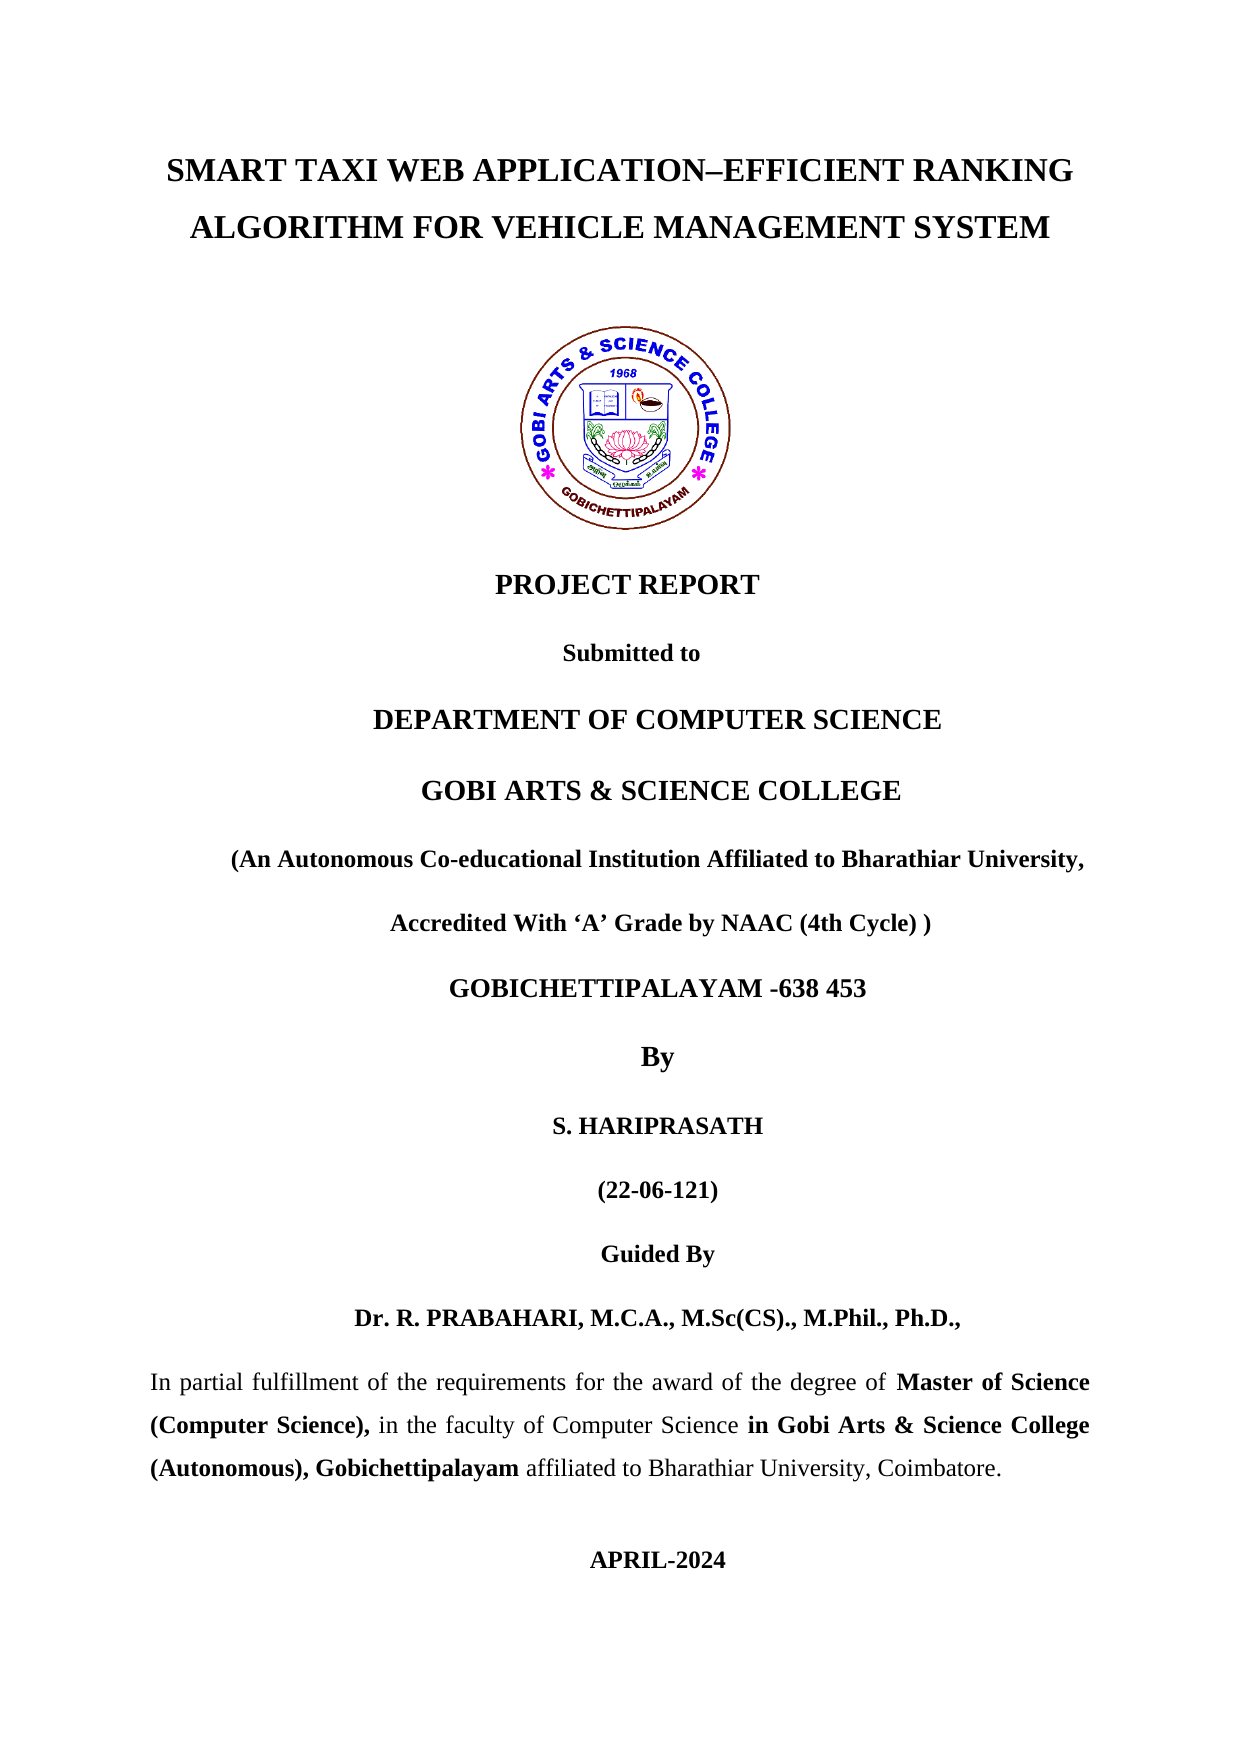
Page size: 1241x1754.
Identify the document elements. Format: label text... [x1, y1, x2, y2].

text (An Autonomous Co-educational Institution Affiliated to Bharathiar University, [150, 844, 1090, 873]
text Guided By [150, 1239, 1090, 1267]
text Accredited With ‘A’ Grade by NAAC (4th Cycle) ) [150, 908, 1090, 937]
text PROJECT REPORT [150, 567, 1090, 600]
text GOBICHETTIPALAYAM -638 453 [150, 972, 1090, 1003]
text (22-06-121) [150, 1175, 1090, 1203]
text S. HARIPRASATH [150, 1111, 1090, 1139]
text In partial fulfillment of the requirements for the award of the degree of Master of Science (Computer Science), in the faculty of Computer Science in Gobi Arts & Science College (Autonomous), Gobichettipalayam affiliated to Bharathiar University, Coimbatore. [150, 1367, 1090, 1482]
text By [150, 1039, 1090, 1073]
text Dr. R. PRABAHARI, M.C.A., M.Sc(CS)., M.Phil., Ph.D., [150, 1303, 1090, 1331]
text DEPARTMENT OF COMPUTER SCIENCE [150, 702, 1090, 735]
text GOBI ARTS & SCIENCE COLLEGE [150, 773, 1090, 807]
text APRIL-2024 [150, 1545, 1090, 1574]
text SMART TAXI WEB APPLICATION–EFFICIENT RANKING ALGORITHM FOR VEHICLE MANAGEMENT SYSTEM [150, 150, 1090, 246]
picture [518, 321, 732, 532]
text Submitted to [150, 638, 1090, 667]
